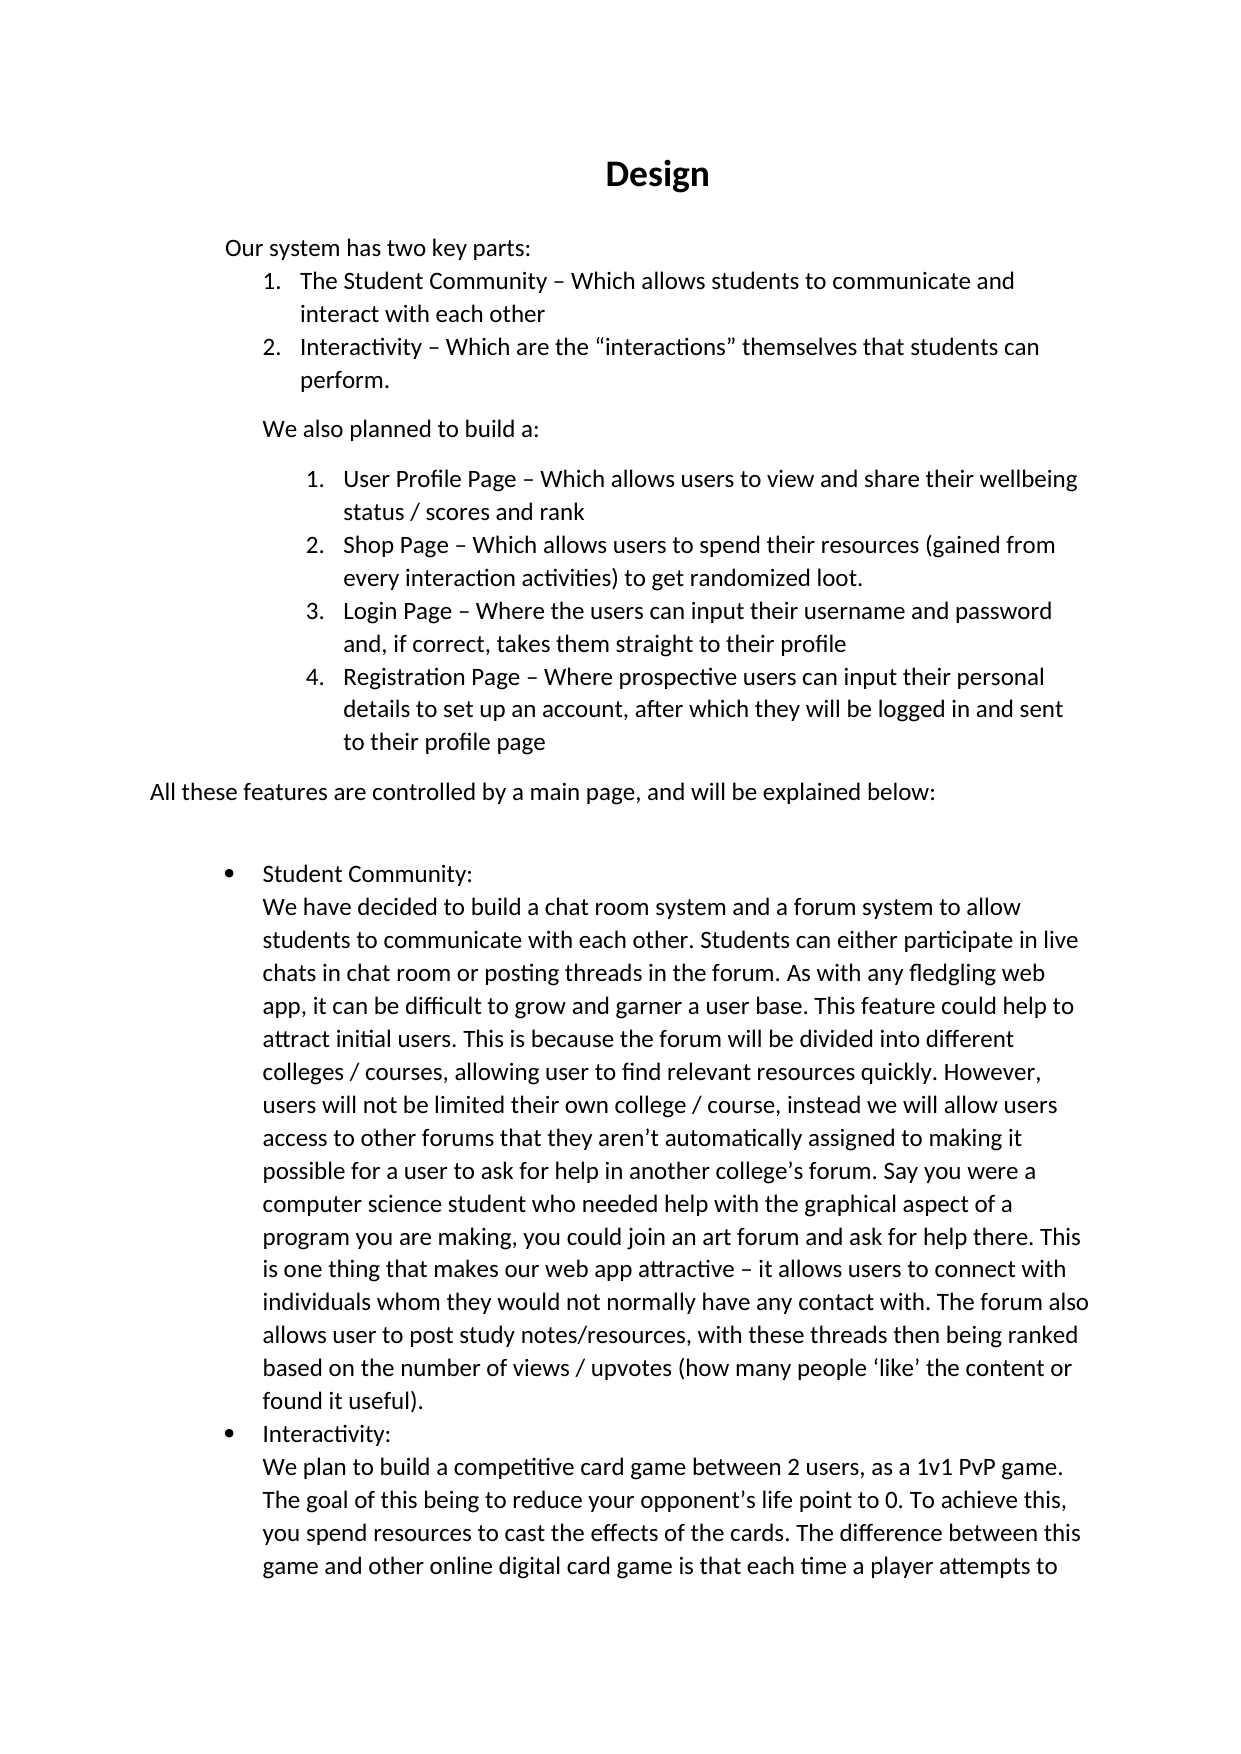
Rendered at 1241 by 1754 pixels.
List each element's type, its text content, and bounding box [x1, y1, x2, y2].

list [262, 1451, 1090, 1580]
list Login Page – Where the users can input their username and password and, if correct, takes them straight to their profile [306, 595, 1090, 658]
list Design [225, 150, 1090, 196]
list The Student Community – Which allows students to communicate and interact with each other [262, 265, 1090, 329]
list Shop Page – Which allows users to spend their resources (gained from every interaction activities) to get randomized loot. [306, 529, 1090, 592]
list Our system has two key parts: [225, 232, 1090, 263]
list User Profile Page – Which allows users to view and share their wellbeing status / scores and rank [306, 463, 1090, 527]
list We have decided to build a chat room system and a forum system to allow students to communicate with each other. Students can either participate in live chats in chat room or posting threads in the forum. As with any fledgling web app, it can be difficult to grow and garner a user base. This feature could help to attract initial users. This is because the forum will be divided into different colleges / courses, allowing user to find relevant resources quickly. However, users will not be limited their own college / course, instead we will allow users access to other forums that they aren’t automatically assigned to making it possible for a user to ask for help in another college’s forum. Say you were a computer science student who needed help with the graphical aspect of a program you are making, you could join an art forum and ask for help there. This is one thing that makes our web app attractive – it allows users to connect with individuals whom they would not normally have any contact with. The forum also allows user to post study notes/resources, with these threads then being ranked based on the number of views / upvotes (how many people ‘like’ the content or found it useful). [262, 892, 1090, 1416]
list Interactivity: [225, 1418, 1090, 1449]
text We also planned to build a: [262, 414, 1090, 444]
list Interactivity – Which are the “interactions” themselves that students can perform. [262, 331, 1090, 394]
text All these features are controlled by a main page, and will be explained below: [150, 776, 1090, 807]
list Registration Page – Where prospective users can input their personal details to set up an account, after which they will be logged in and sent to their profile page [306, 661, 1090, 757]
list Student Community: [225, 859, 1090, 889]
